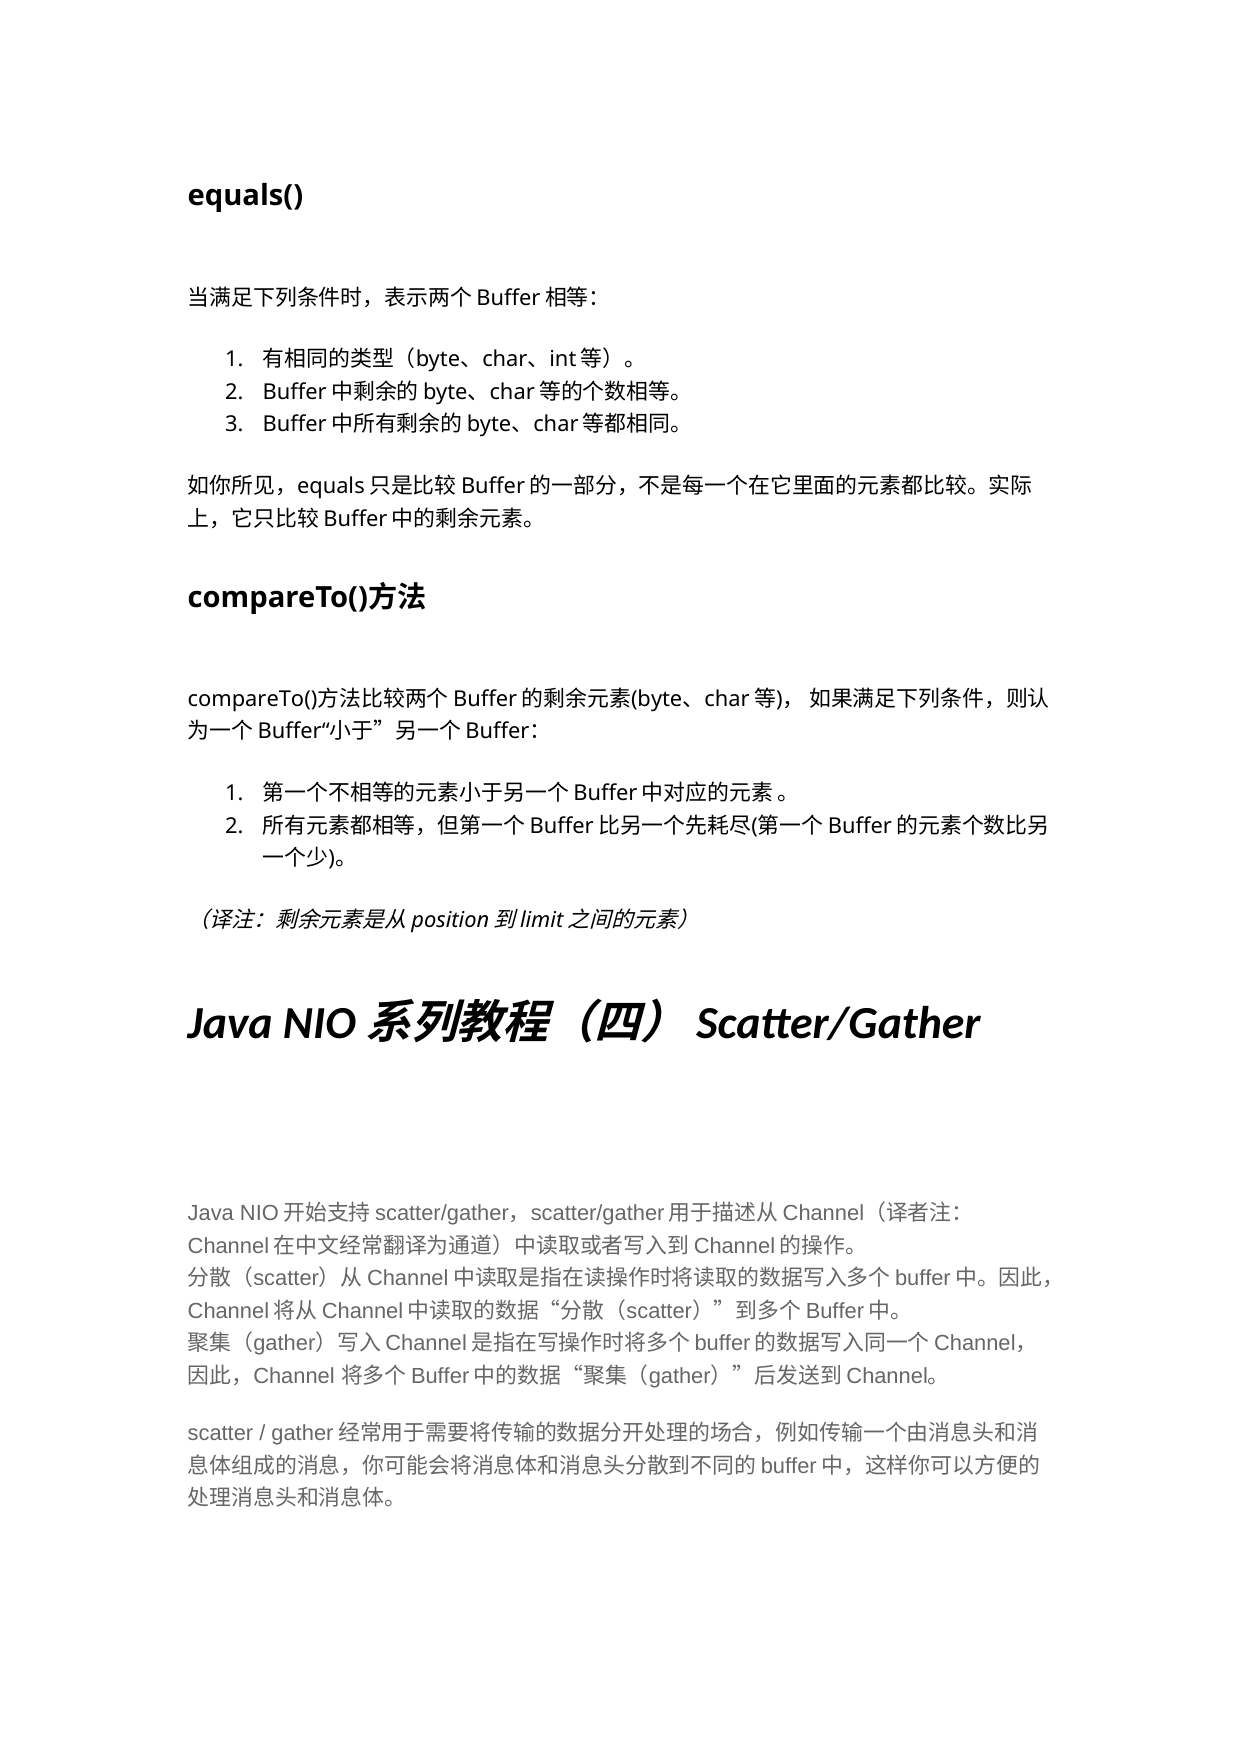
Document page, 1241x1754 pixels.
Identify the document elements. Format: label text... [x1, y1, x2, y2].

list 第一个不相等的元素小于另一个Buffer中对应的元素 。 [225, 775, 1053, 807]
subtitle Java NIO系列教程（四） Scatter/Gather [187, 969, 1053, 1067]
list 有相同的类型（byte、char、int等）。 [225, 341, 1053, 373]
subtitle compareTo()方法 [187, 562, 1053, 627]
list Buffer中所有剩余的byte、char等都相同。 [225, 406, 1053, 438]
text scatter / gather经常用于需要将传输的数据分开处理的场合，例如传输一个由消息头和消息体组成的消息，你可能会将消息体和消息头分散到不同的buffer中，这样你可以方便的处理消息头和消息体。 [187, 1415, 1053, 1545]
text 如你所见，equals只是比较Buffer的一部分，不是每一个在它里面的元素都比较。实际上，它只比较Buffer中的剩余元素。 [187, 468, 1053, 533]
text compareTo()方法比较两个Buffer的剩余元素(byte、char等)， 如果满足下列条件，则认为一个Buffer“小于”另一个Buffer： [187, 681, 1053, 746]
list Buffer中剩余的byte、char等的个数相等。 [225, 373, 1053, 406]
subtitle equals() [187, 162, 1053, 227]
text 当满足下列条件时，表示两个Buffer相等： [187, 279, 1053, 312]
list 所有元素都相等，但第一个Buffer比另一个先耗尽(第一个Buffer的元素个数比另一个少)。 [225, 807, 1053, 872]
text （译注：剩余元素是从 position到limit之间的元素） [187, 902, 1053, 934]
text Java NIO开始支持scatter/gather，scatter/gather用于描述从Channel（译者注：Channel在中文经常翻译为通道）中读取或者写入到Channel的操作。 分散（scatter）从Channel中读取是指在读操作时将读取的数据写入多个buffer中。因此，Channel将从Channel中读取的数据“分散（scatter）”到多个Buffer中。 聚集（gather）写入Channel是指在写操作时将多个buffer的数据写入同一个Channel，因此，Channel 将多个Buffer中的数据“聚集（gather）”后发送到Channel。 [187, 1195, 1053, 1390]
